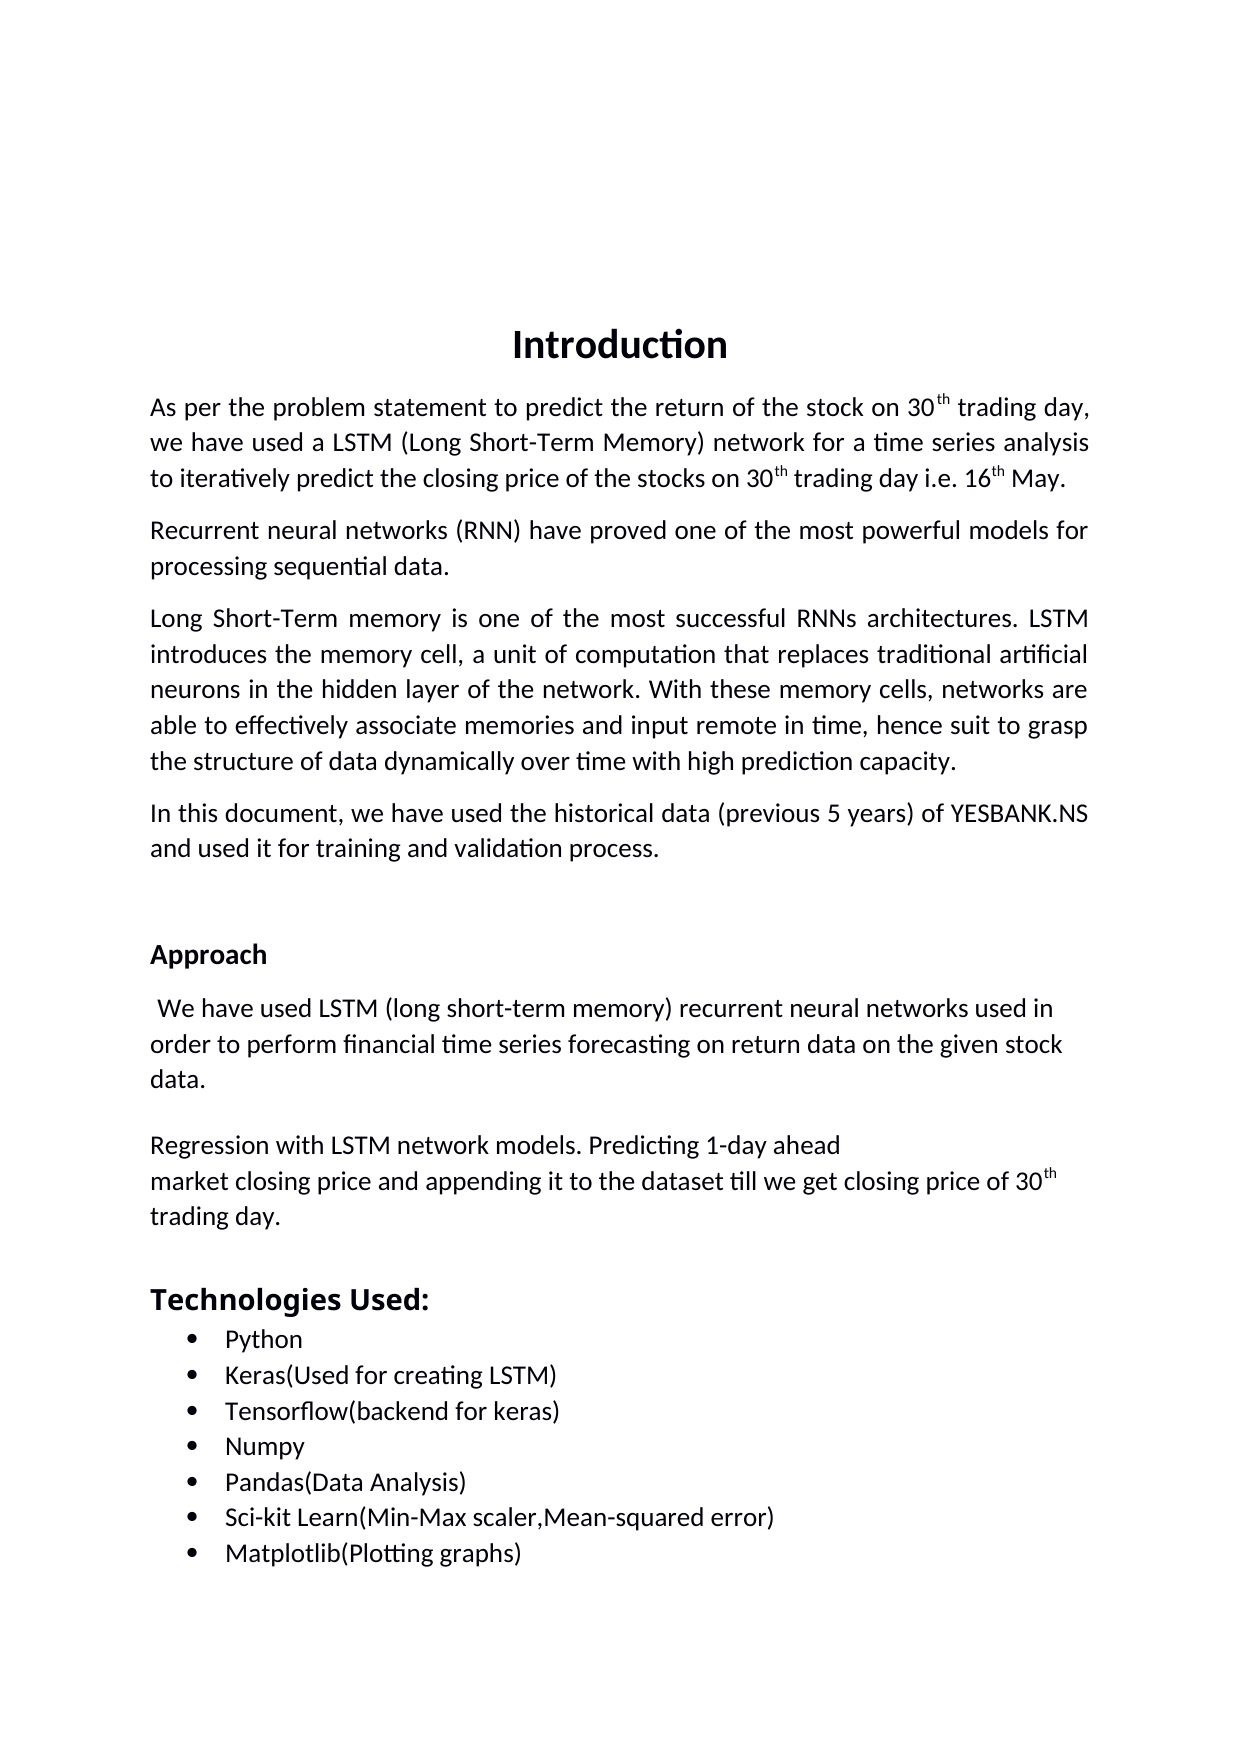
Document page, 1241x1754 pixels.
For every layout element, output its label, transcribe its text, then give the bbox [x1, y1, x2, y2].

text As per the problem statement to predict the return of the stock on 30th trading day, we have used a LSTM (Long Short-Term Memory) network for a time series analysis to iteratively predict the closing price of the stocks on 30th trading day i.e. 16th May. [150, 390, 1090, 494]
text We have used LSTM (long short-term memory) recurrent neural networks used in order to perform financial time series forecasting on return data on the given stock data. [150, 991, 1090, 1096]
text Long Short-Term memory is one of the most successful RNNs architectures. LSTM introduces the memory cell, a unit of computation that replaces traditional artificial neurons in the hidden layer of the network. With these memory cells, networks are able to effectively associate memories and input remote in time, hence suit to grasp the structure of data dynamically over time with high prediction capacity. [150, 601, 1090, 777]
list Keras(Used for creating LSTM) [187, 1358, 1090, 1391]
list Pandas(Data Analysis) [187, 1465, 1090, 1498]
list Numpy [187, 1429, 1090, 1462]
list Python [187, 1322, 1090, 1355]
text market closing price and appending it to the dataset till we get closing price of 30th trading day. [150, 1164, 1090, 1233]
text Recurrent neural networks (RNN) have proved one of the most powerful models for processing sequential data. [150, 513, 1090, 582]
list Sci-kit Learn(Min-Max scaler,Mean-squared error) [187, 1501, 1090, 1533]
text Technologies Used: [150, 1279, 1090, 1319]
list Matplotlib(Plotting graphs) [187, 1536, 1090, 1569]
text Approach [150, 936, 1090, 972]
text Introduction [150, 318, 1090, 369]
text In this document, we have used the historical data (previous 5 years) of YESBANK.NS and used it for training and validation process. [150, 796, 1090, 864]
list Tensorflow(backend for keras) [187, 1394, 1090, 1427]
text Regression with LSTM network models. Predicting 1-day ahead [150, 1128, 1090, 1161]
